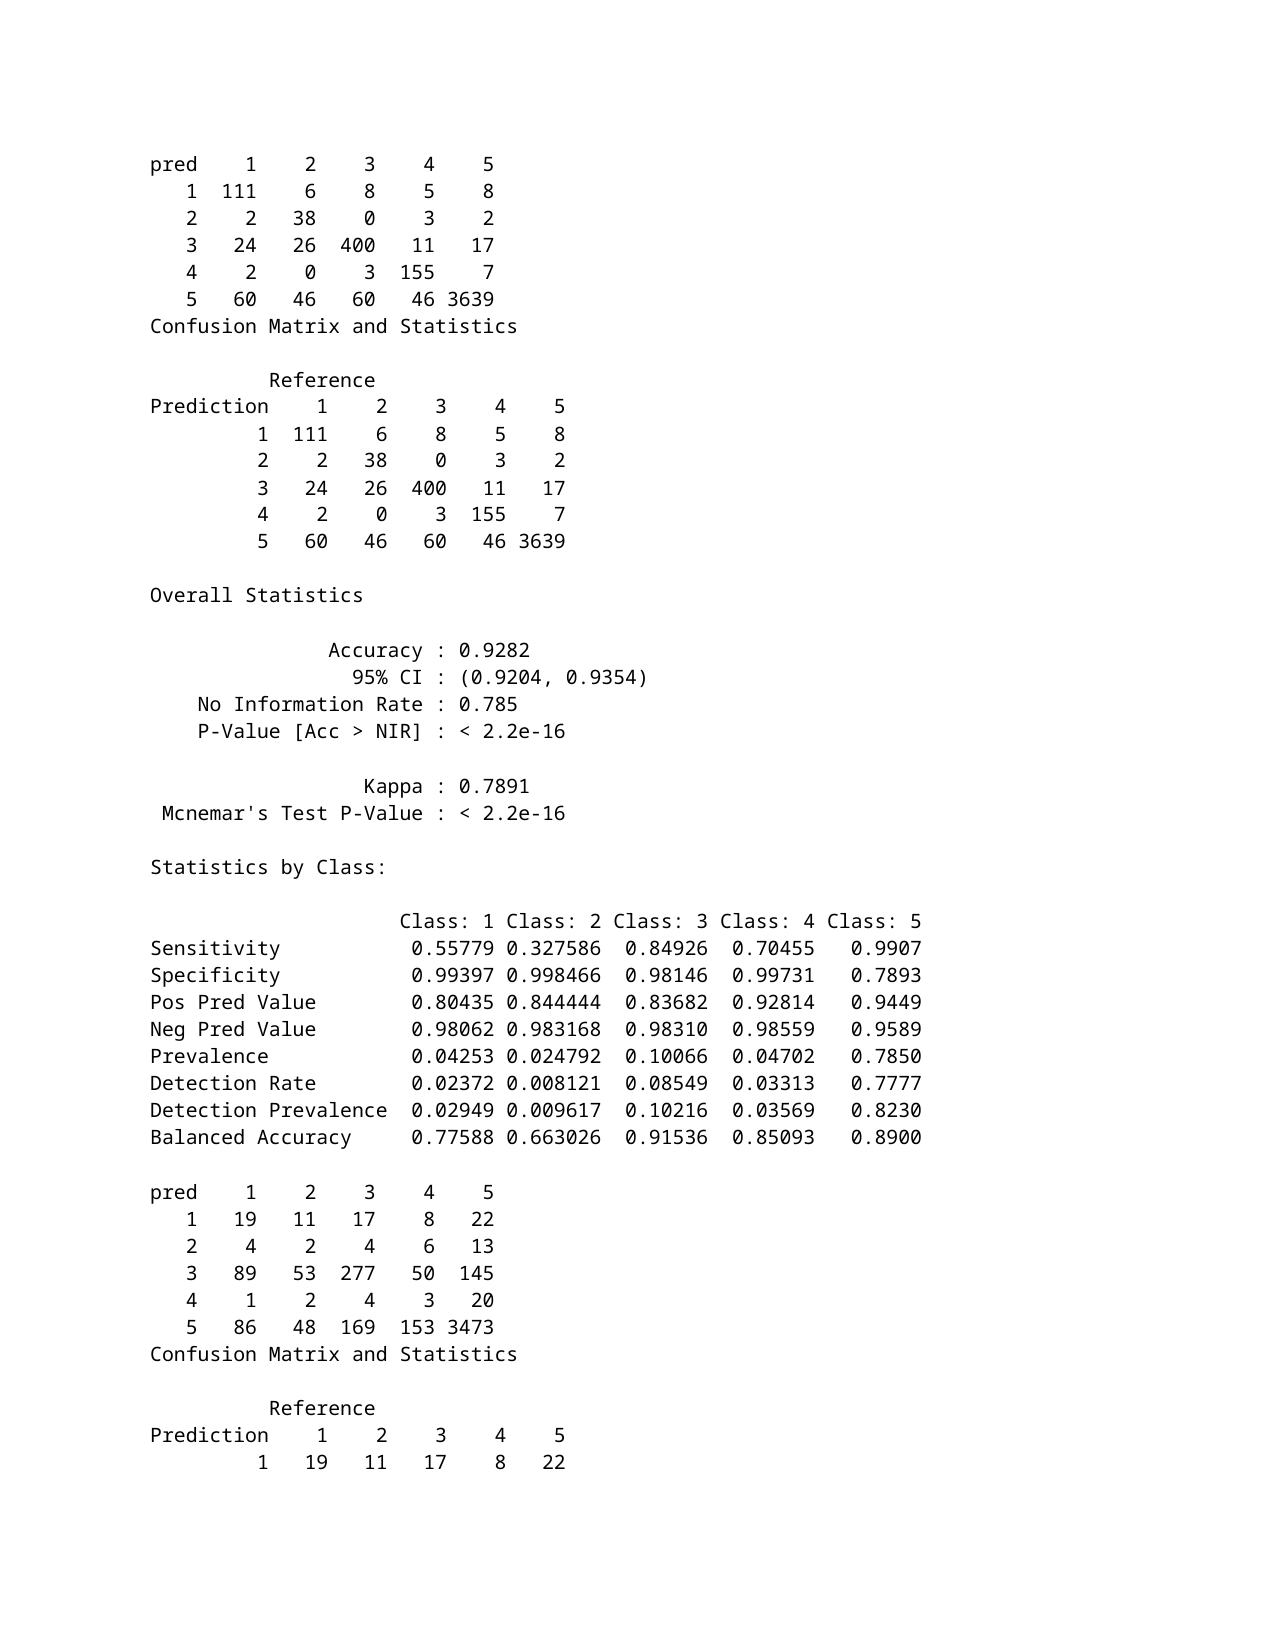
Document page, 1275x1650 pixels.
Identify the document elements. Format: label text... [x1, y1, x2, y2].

text 2 2 38 0 3 2 [150, 204, 1125, 231]
text Prediction 1 2 3 4 5 [150, 1421, 1125, 1448]
text 5 60 46 60 46 3639 [150, 528, 1125, 555]
text 5 60 46 60 46 3639 [150, 285, 1125, 312]
text 2 2 38 0 3 2 [150, 447, 1125, 474]
text 4 1 2 4 3 20 [150, 1286, 1125, 1313]
text Prediction 1 2 3 4 5 [150, 393, 1125, 420]
text 5 86 48 169 153 3473 [150, 1313, 1125, 1340]
text 4 2 0 3 155 7 [150, 258, 1125, 285]
text 3 89 53 277 50 145 [150, 1259, 1125, 1286]
text 1 111 6 8 5 8 [150, 177, 1125, 204]
text Neg Pred Value 0.98062 0.983168 0.98310 0.98559 0.9589 [150, 1015, 1125, 1042]
text pred 1 2 3 4 5 [150, 1178, 1125, 1205]
text 95% CI : (0.9204, 0.9354) [150, 664, 1125, 691]
text Confusion Matrix and Statistics [150, 1340, 1125, 1367]
text 2 4 2 4 6 13 [150, 1232, 1125, 1259]
text 4 2 0 3 155 7 [150, 501, 1125, 528]
text Overall Statistics [150, 582, 1125, 609]
text 3 24 26 400 11 17 [150, 474, 1125, 501]
text Sensitivity 0.55779 0.327586 0.84926 0.70455 0.9907 [150, 934, 1125, 961]
text Reference [150, 366, 1125, 393]
text Detection Rate 0.02372 0.008121 0.08549 0.03313 0.7777 [150, 1069, 1125, 1096]
text 1 111 6 8 5 8 [150, 420, 1125, 447]
text No Information Rate : 0.785 [150, 691, 1125, 718]
text Confusion Matrix and Statistics [150, 312, 1125, 339]
text 1 19 11 17 8 22 [150, 1205, 1125, 1232]
text Statistics by Class: [150, 853, 1125, 881]
text Specificity 0.99397 0.998466 0.98146 0.99731 0.7893 [150, 961, 1125, 988]
text Prevalence 0.04253 0.024792 0.10066 0.04702 0.7850 [150, 1042, 1125, 1069]
text 1 19 11 17 8 22 [150, 1448, 1125, 1475]
text Balanced Accuracy 0.77588 0.663026 0.91536 0.85093 0.8900 [150, 1123, 1125, 1150]
text 3 24 26 400 11 17 [150, 231, 1125, 258]
text Detection Prevalence 0.02949 0.009617 0.10216 0.03569 0.8230 [150, 1096, 1125, 1123]
text Pos Pred Value 0.80435 0.844444 0.83682 0.92814 0.9449 [150, 988, 1125, 1015]
text Class: 1 Class: 2 Class: 3 Class: 4 Class: 5 [150, 907, 1125, 934]
text Mcnemar's Test P-Value : < 2.2e-16 [150, 799, 1125, 827]
text pred 1 2 3 4 5 [150, 150, 1125, 177]
text Accuracy : 0.9282 [150, 637, 1125, 664]
text P-Value [Acc > NIR] : < 2.2e-16 [150, 718, 1125, 744]
text Kappa : 0.7891 [150, 773, 1125, 799]
text Reference [150, 1394, 1125, 1421]
